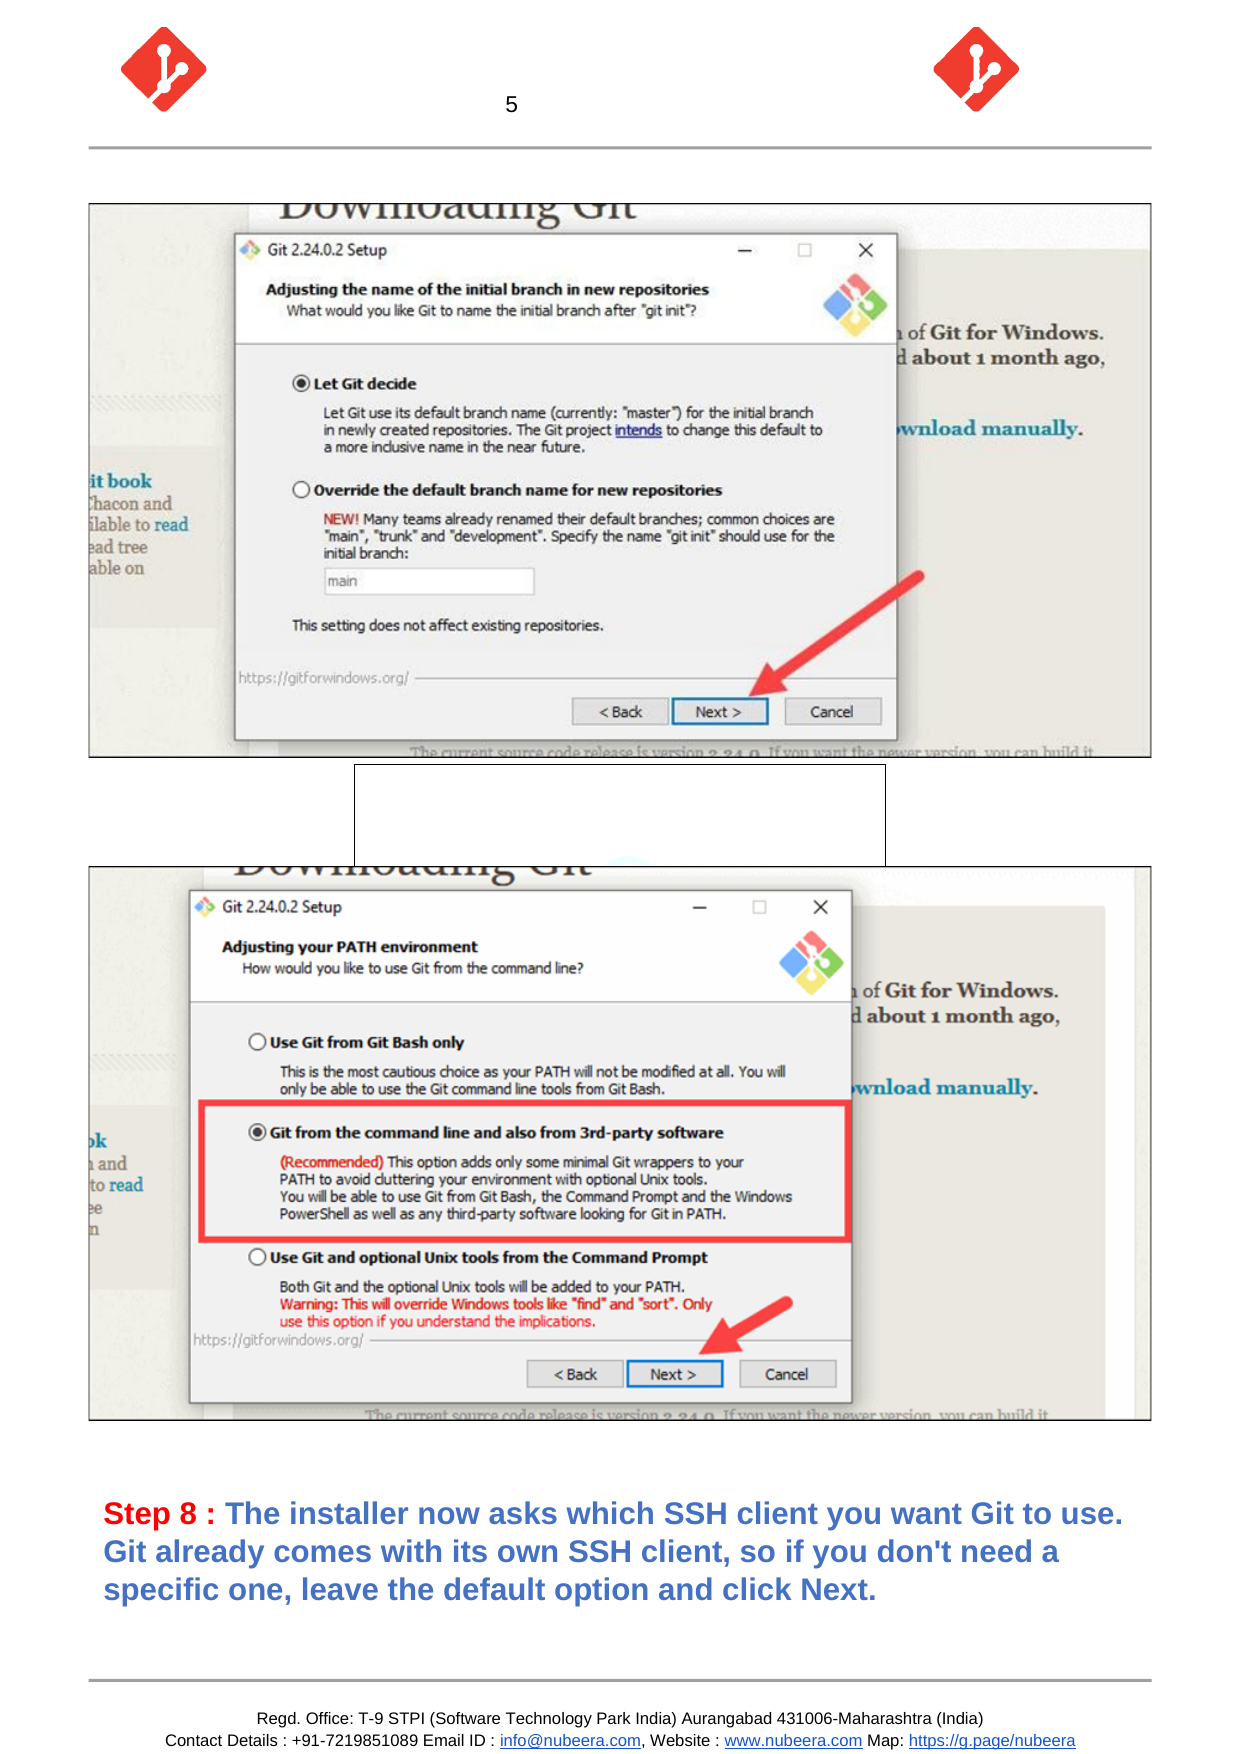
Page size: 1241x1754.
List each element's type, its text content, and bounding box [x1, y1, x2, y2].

picture [88, 27, 239, 113]
picture [88, 866, 1152, 1421]
text Step 8 : The installer now asks which SSH client you want Git to use. Git already comes with its own SSH client, so if you don't need a specific one, leave the default option and click Next. [103, 1495, 1152, 1607]
picture [88, 203, 1152, 758]
picture [901, 27, 1051, 113]
